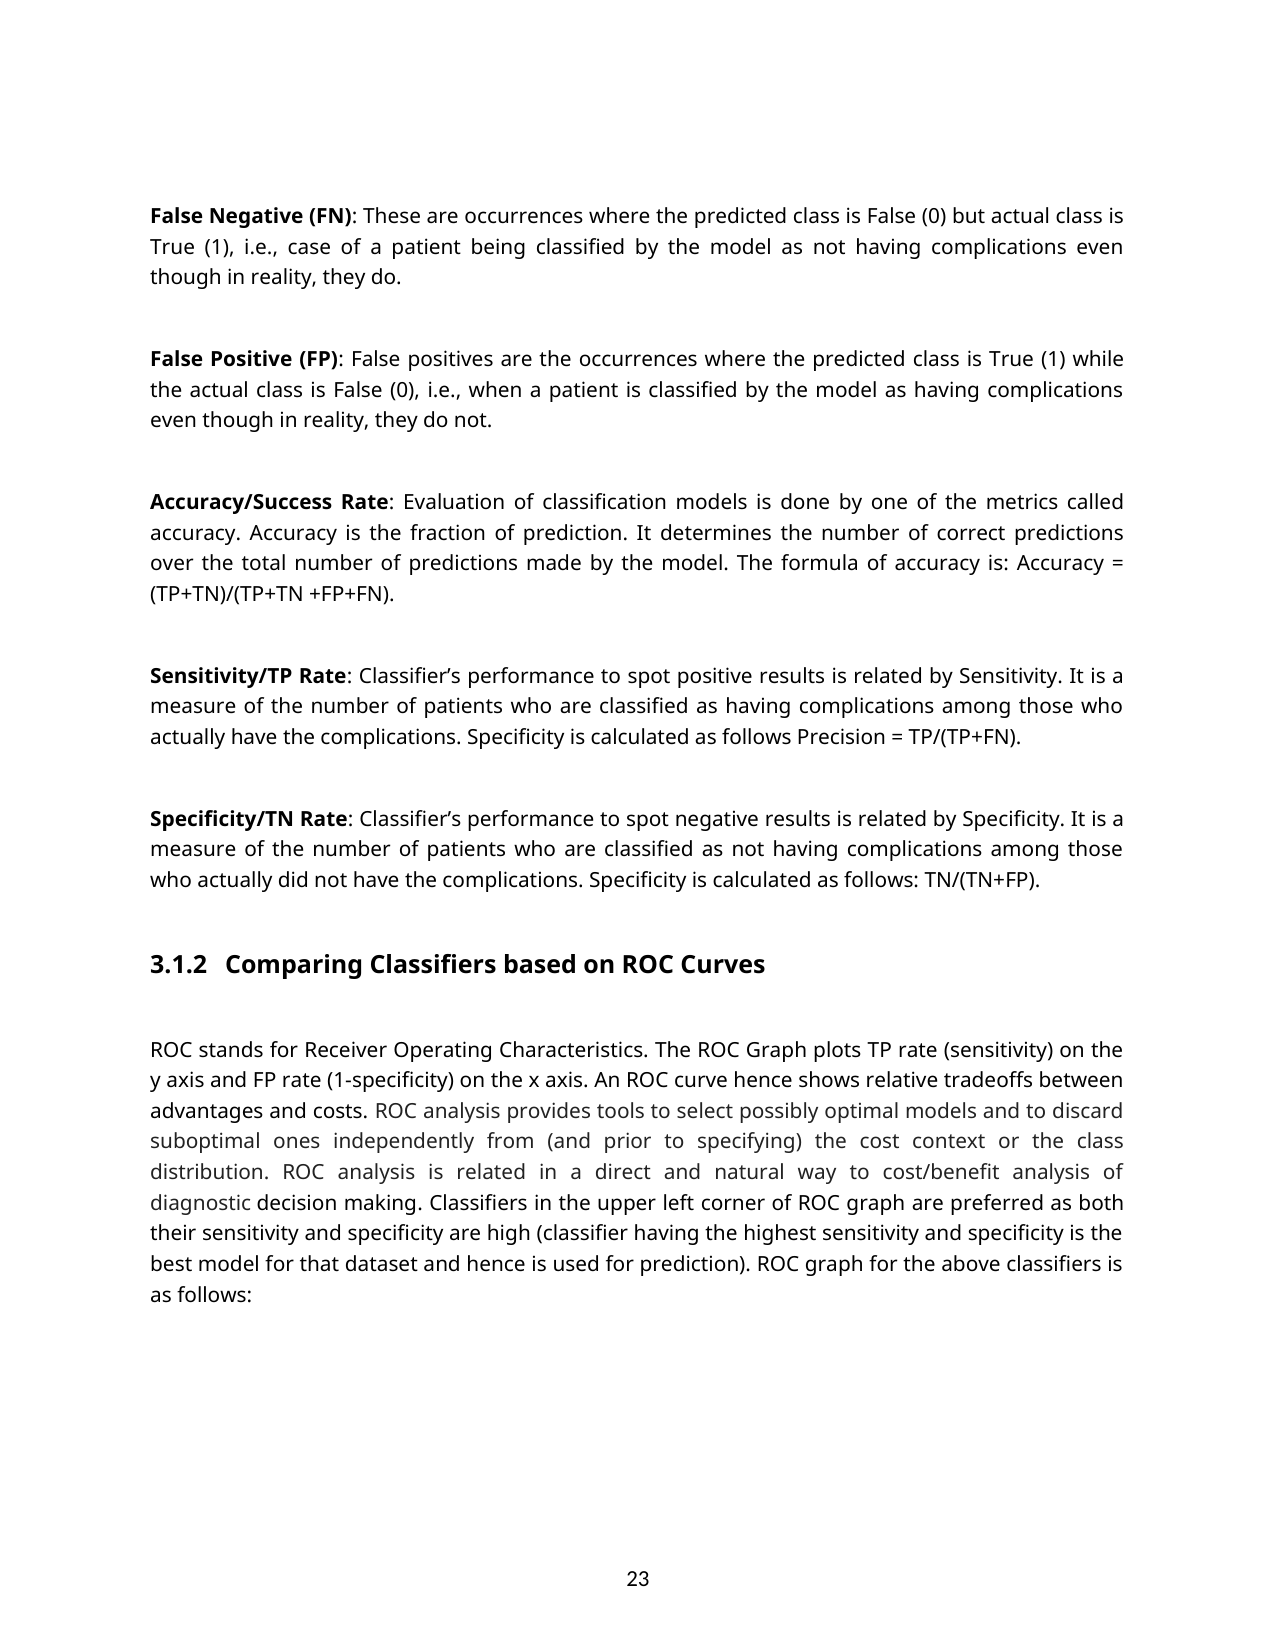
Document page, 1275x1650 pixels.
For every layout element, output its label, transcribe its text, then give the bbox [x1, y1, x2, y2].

text Sensitivity/TP Rate: Classifier’s performance to spot positive results is related by Sensitivity. It is a measure of the number of patients who are classified as having complications among those who actually have the complications. Specificity is calculated as follows Precision = TP/(TP+FN). [150, 661, 1125, 751]
text False Negative (FN): These are occurrences where the predicted class is False (0) but actual class is True (1), i.e., case of a patient being classified by the model as not having complications even though in reality, they do. [150, 201, 1125, 291]
text ROC stands for Receiver Operating Characteristics. The ROC Graph plots TP rate (sensitivity) on the y axis and FP rate (1-specificity) on the x axis. An ROC curve hence shows relative tradeoffs between advantages and costs. ROC analysis provides tools to select possibly optimal models and to discard suboptimal ones independently from (and prior to specifying) the cost context or the class distribution. ROC analysis is related in a direct and natural way to cost/benefit analysis of diagnostic decision making. Classifiers in the upper left corner of ROC graph are preferred as both their sensitivity and specificity are high (classifier having the highest sensitivity and specificity is the best model for that dataset and hence is used for prediction). ROC graph for the above classifiers is as follows: [150, 1035, 1125, 1127]
text Specificity/TN Rate: Classifier’s performance to spot negative results is related by Specificity. It is a measure of the number of patients who are classified as not having complications among those who actually did not have the complications. Specificity is calculated as follows: TN/(TN+FP). [150, 804, 1125, 893]
text Accuracy/Success Rate: Evaluation of classification models is done by one of the metrics called accuracy. Accuracy is the fraction of prediction. It determines the number of correct predictions over the total number of predictions made by the model. The formula of accuracy is: Accuracy = (TP+TN)/(TP+TN +FP+FN). [150, 487, 1125, 607]
text 3.1.2 Comparing Classifiers based on ROC Curves [150, 947, 1125, 981]
text False Positive (FP): False positives are the occurrences where the predicted class is True (1) while the actual class is False (0), i.e., when a patient is classified by the model as having complications even though in reality, they do not. [150, 344, 1125, 434]
